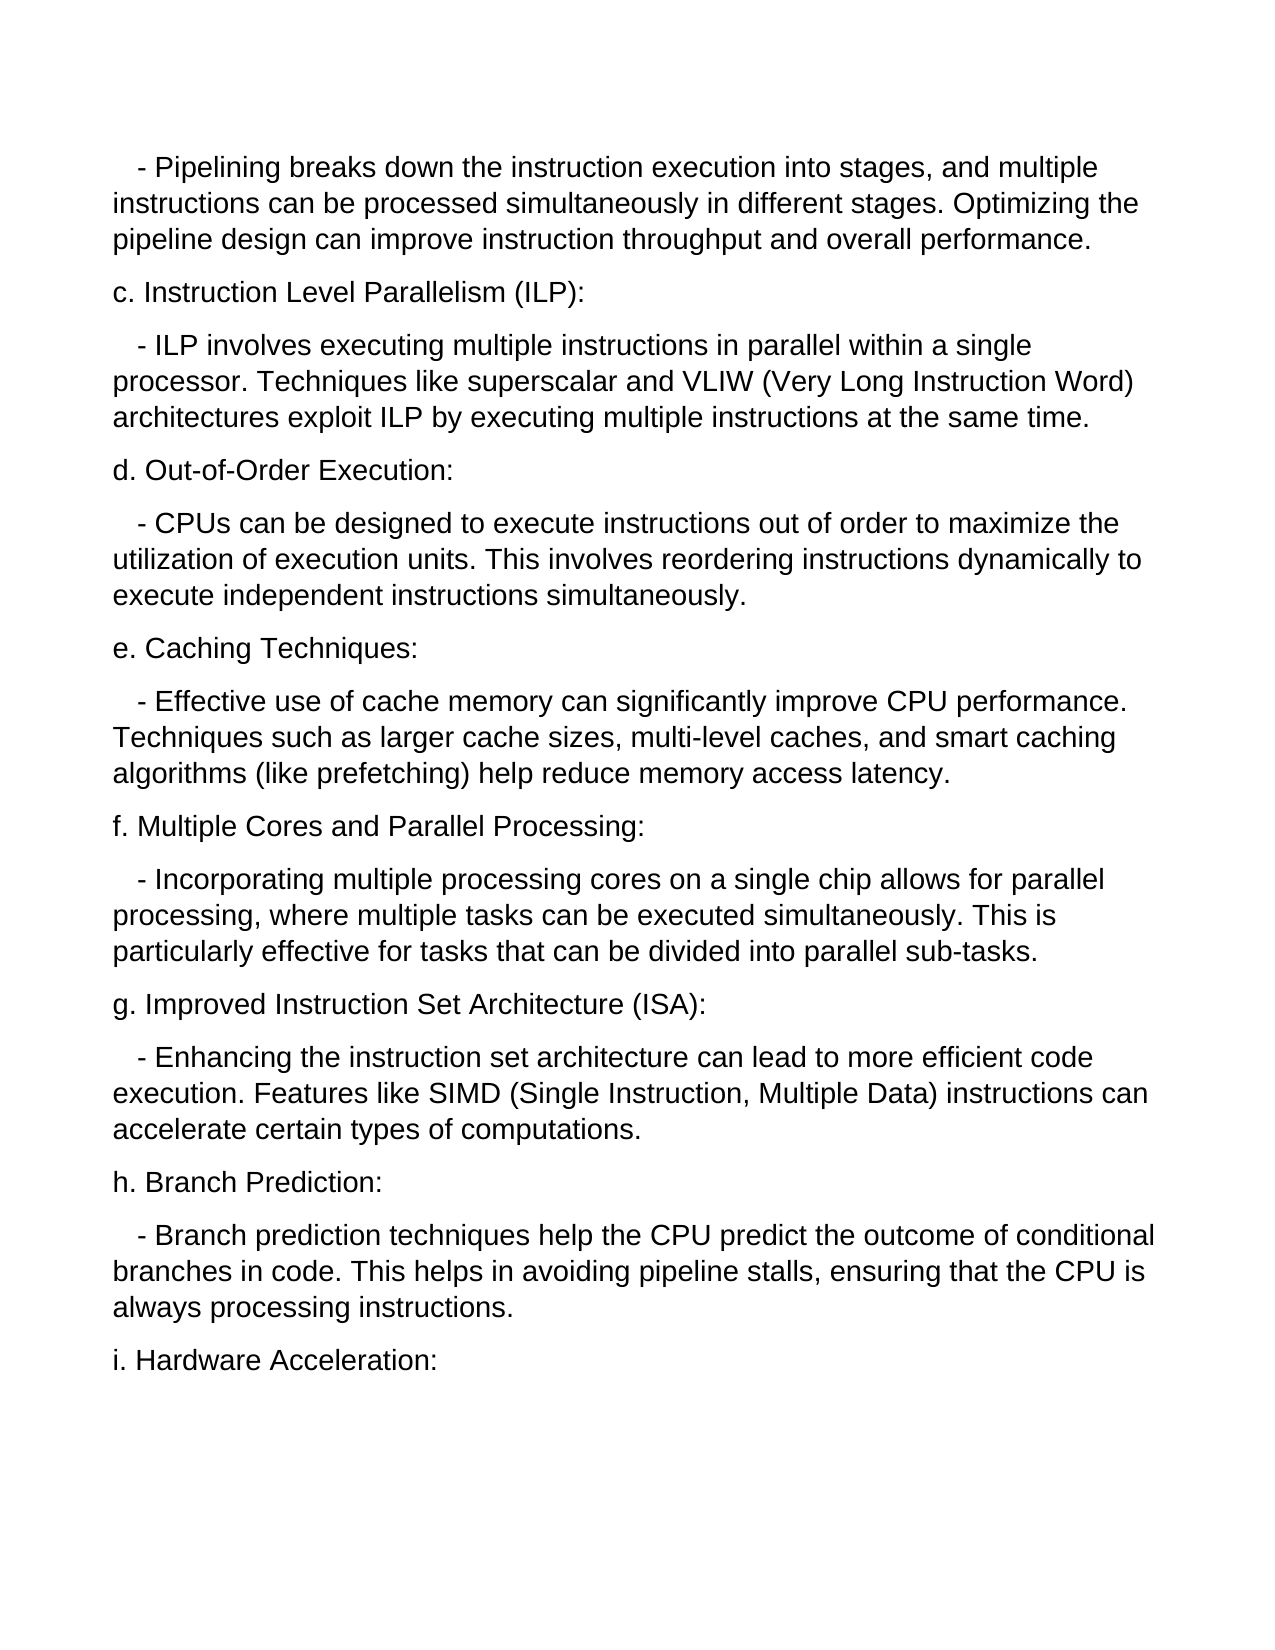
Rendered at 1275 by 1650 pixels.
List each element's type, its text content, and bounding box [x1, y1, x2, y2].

text - Pipelining breaks down the instruction execution into stages, and multiple instructions can be processed simultaneously in different stages. Optimizing the pipeline design can improve instruction throughput and overall performance. [112, 150, 1162, 256]
text - Enhancing the instruction set architecture can lead to more efficient code execution. Features like SIMD (Single Instruction, Multiple Data) instructions can accelerate certain types of computations. [112, 1039, 1162, 1145]
text i. Hardware Acceleration: [112, 1343, 1162, 1376]
text - ILP involves executing multiple instructions in parallel within a single processor. Techniques like superscalar and VLIW (Very Long Instruction Word) architectures exploit ILP by executing multiple instructions at the same time. [112, 328, 1162, 434]
text f. Multiple Cores and Parallel Processing: [112, 809, 1162, 842]
text e. Caching Techniques: [112, 631, 1162, 664]
text - Effective use of cache memory can significantly improve CPU performance. Techniques such as larger cache sizes, multi-level caches, and smart caching algorithms (like prefetching) help reduce memory access latency. [112, 684, 1162, 789]
text - CPUs can be designed to execute instructions out of order to maximize the utilization of execution units. This involves reordering instructions dynamically to execute independent instructions simultaneously. [112, 506, 1162, 612]
text - Branch prediction techniques help the CPU predict the outcome of conditional branches in code. This helps in avoiding pipeline stalls, ensuring that the CPU is always processing instructions. [112, 1217, 1162, 1323]
text d. Out-of-Order Execution: [112, 453, 1162, 487]
text - Incorporating multiple processing cores on a single chip allows for parallel processing, where multiple tasks can be executed simultaneously. This is particularly effective for tasks that can be divided into parallel sub-tasks. [112, 862, 1162, 967]
text g. Improved Instruction Set Architecture (ISA): [112, 987, 1162, 1020]
text c. Instruction Level Parallelism (ILP): [112, 275, 1162, 309]
text h. Branch Prediction: [112, 1165, 1162, 1198]
